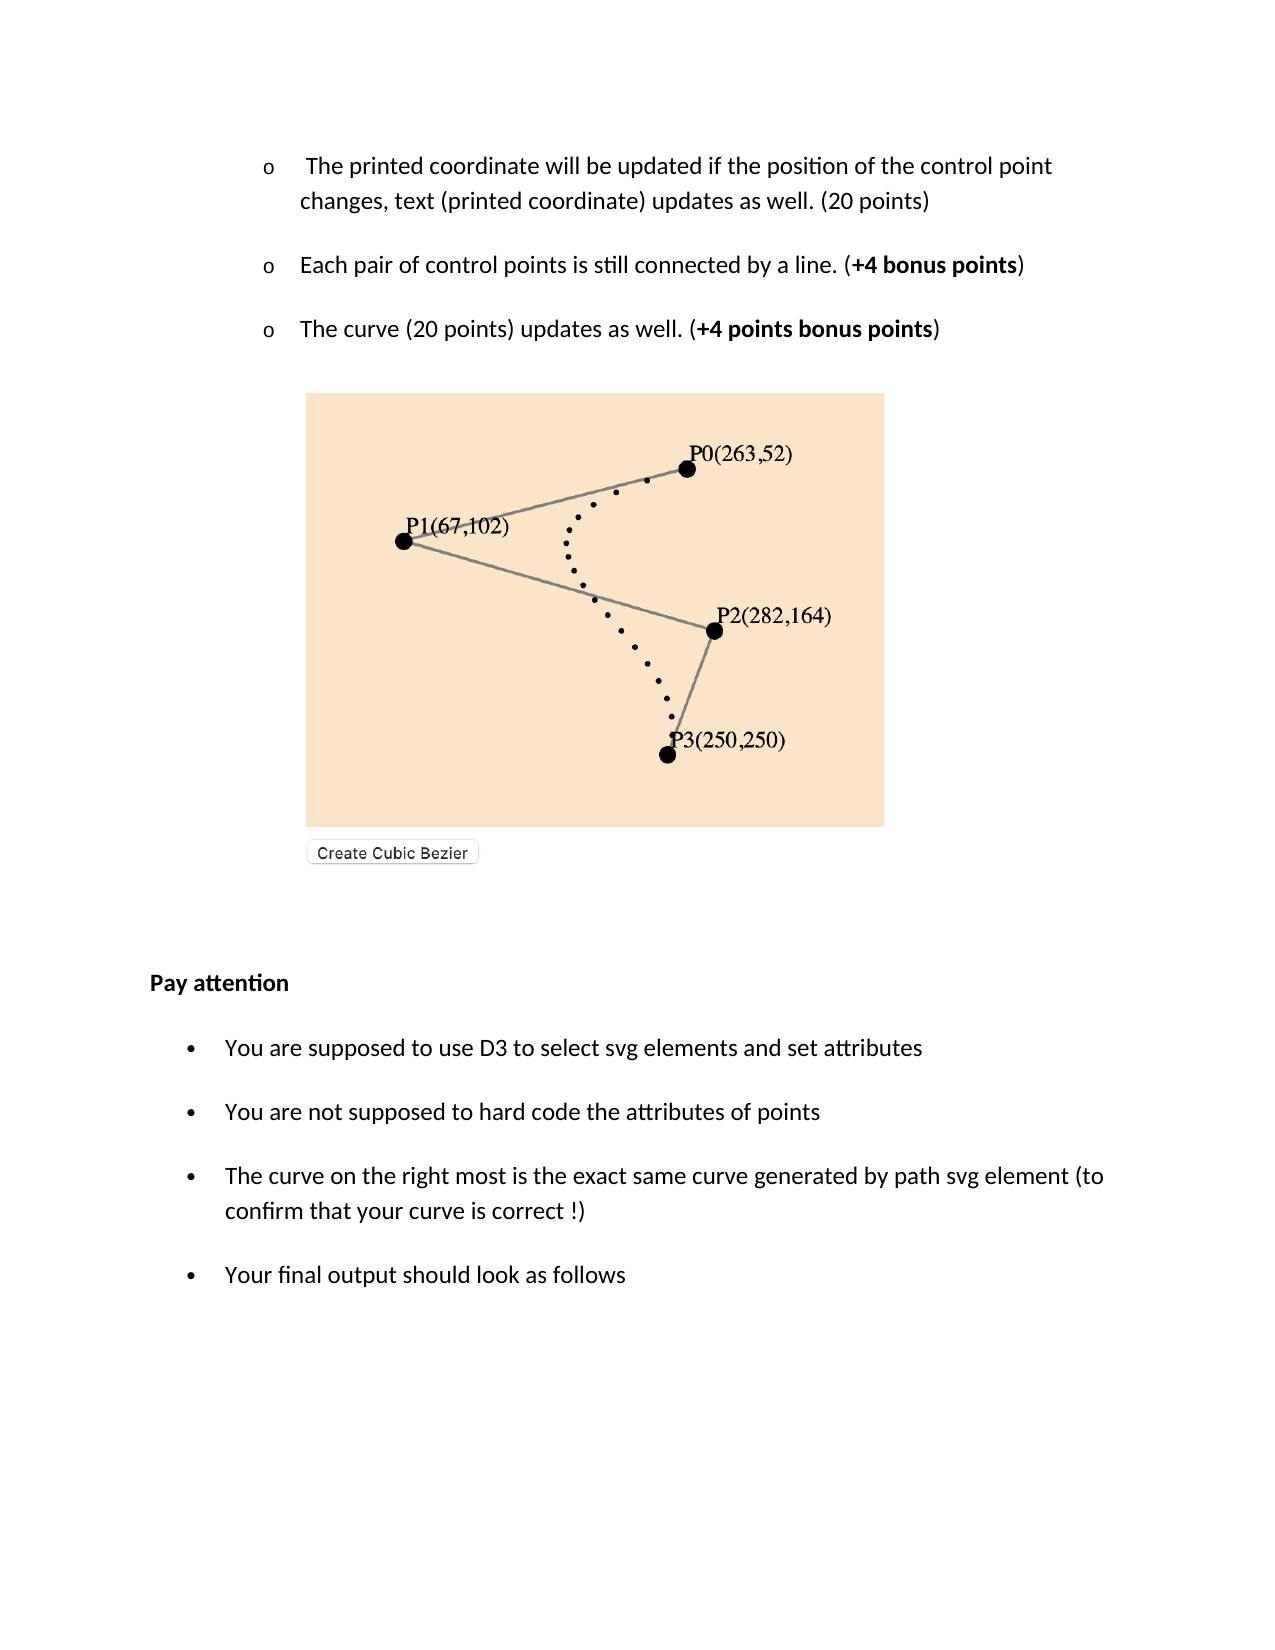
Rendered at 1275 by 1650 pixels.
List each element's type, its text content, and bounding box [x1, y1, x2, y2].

list The curve (20 points) updates as well. (+4 points bonus points) [262, 313, 1125, 344]
list Each pair of control points is still connected by a line. (+4 bonus points) [262, 249, 1125, 280]
list The printed coordinate will be updated if the position of the control point changes, text (printed coordinate) updates as well. (20 points) [262, 150, 1125, 216]
list The curve on the right most is the exact same curve generated by path svg element (to confirm that your curve is correct !) [187, 1160, 1125, 1226]
list You are not supposed to hard code the attributes of points [187, 1096, 1125, 1126]
list You are supposed to use D3 to select svg elements and set attributes [187, 1032, 1125, 1062]
picture [300, 377, 890, 870]
list Your final output should look as follows [187, 1259, 1125, 1290]
text Pay attention [150, 967, 1125, 998]
